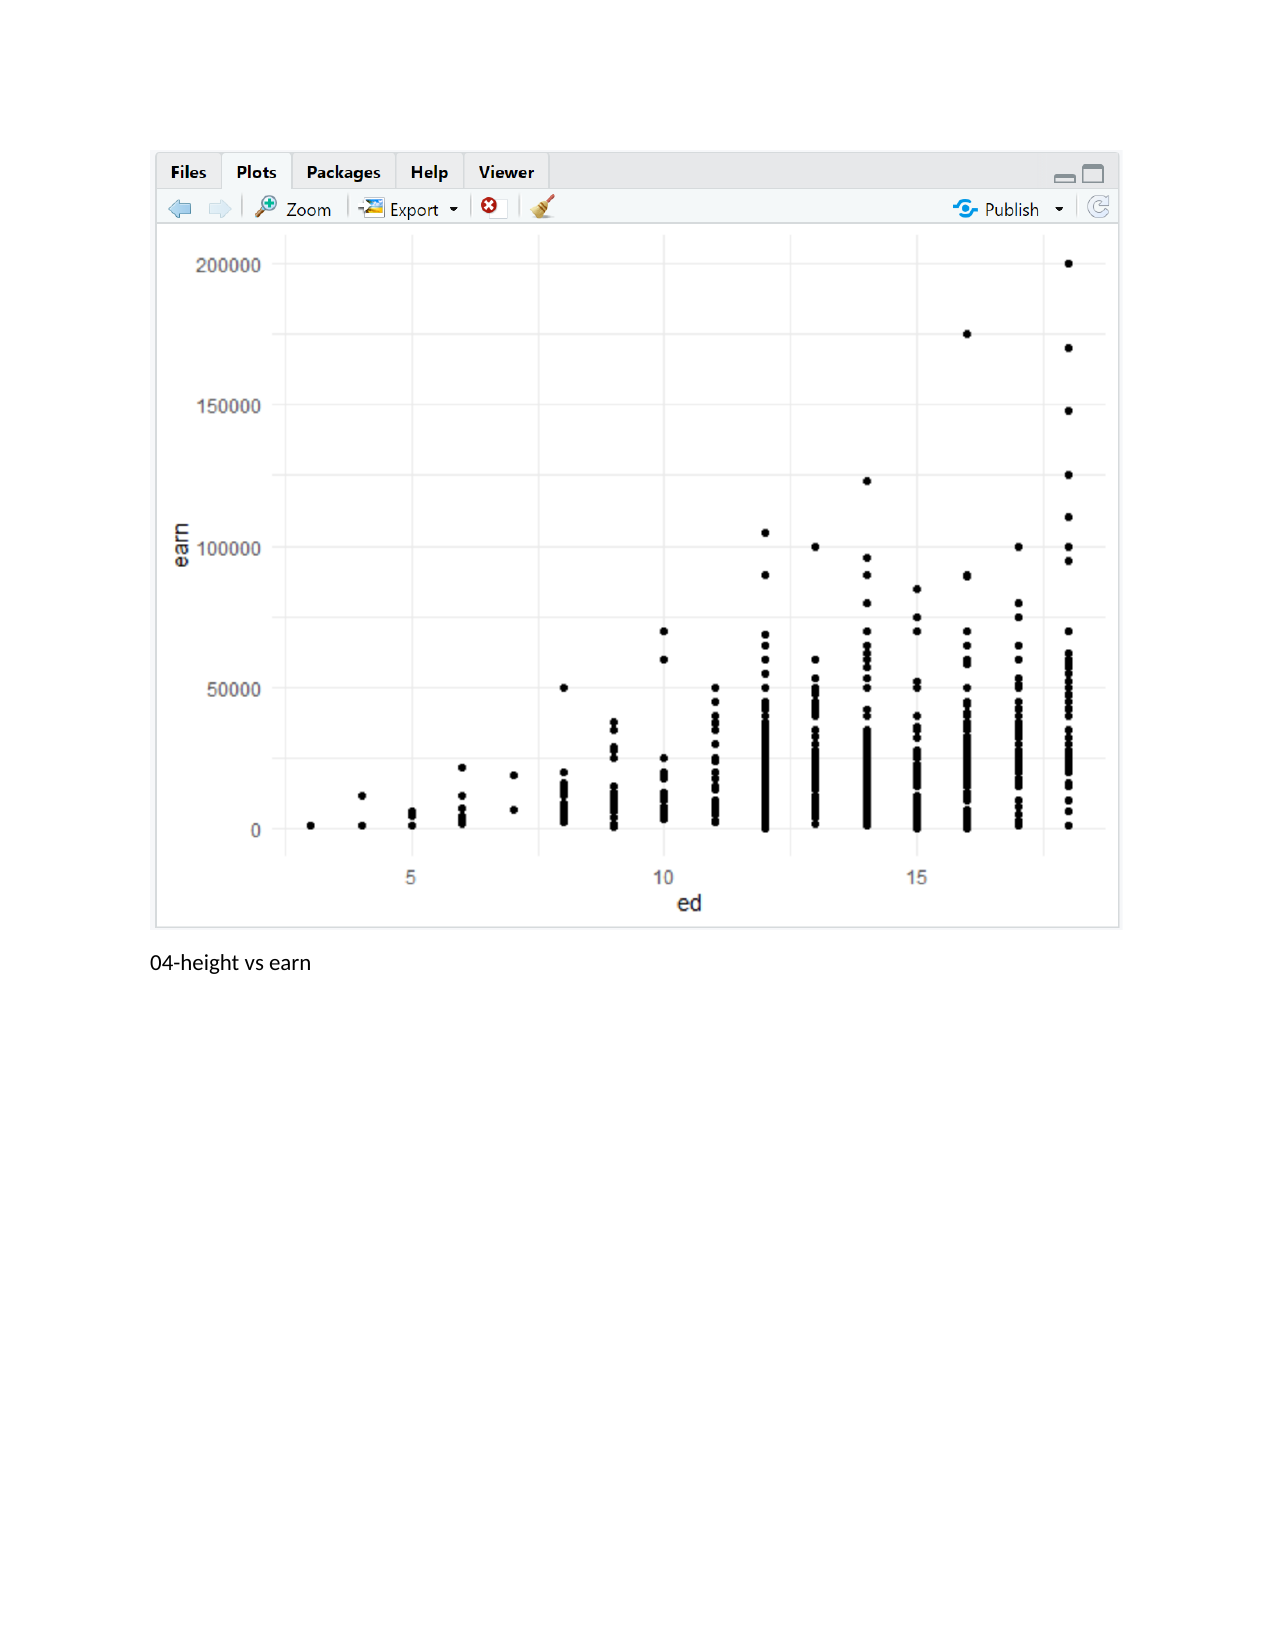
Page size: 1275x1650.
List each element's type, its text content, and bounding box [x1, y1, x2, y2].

picture [150, 150, 1123, 930]
text 04-height vs earn [150, 948, 1125, 977]
